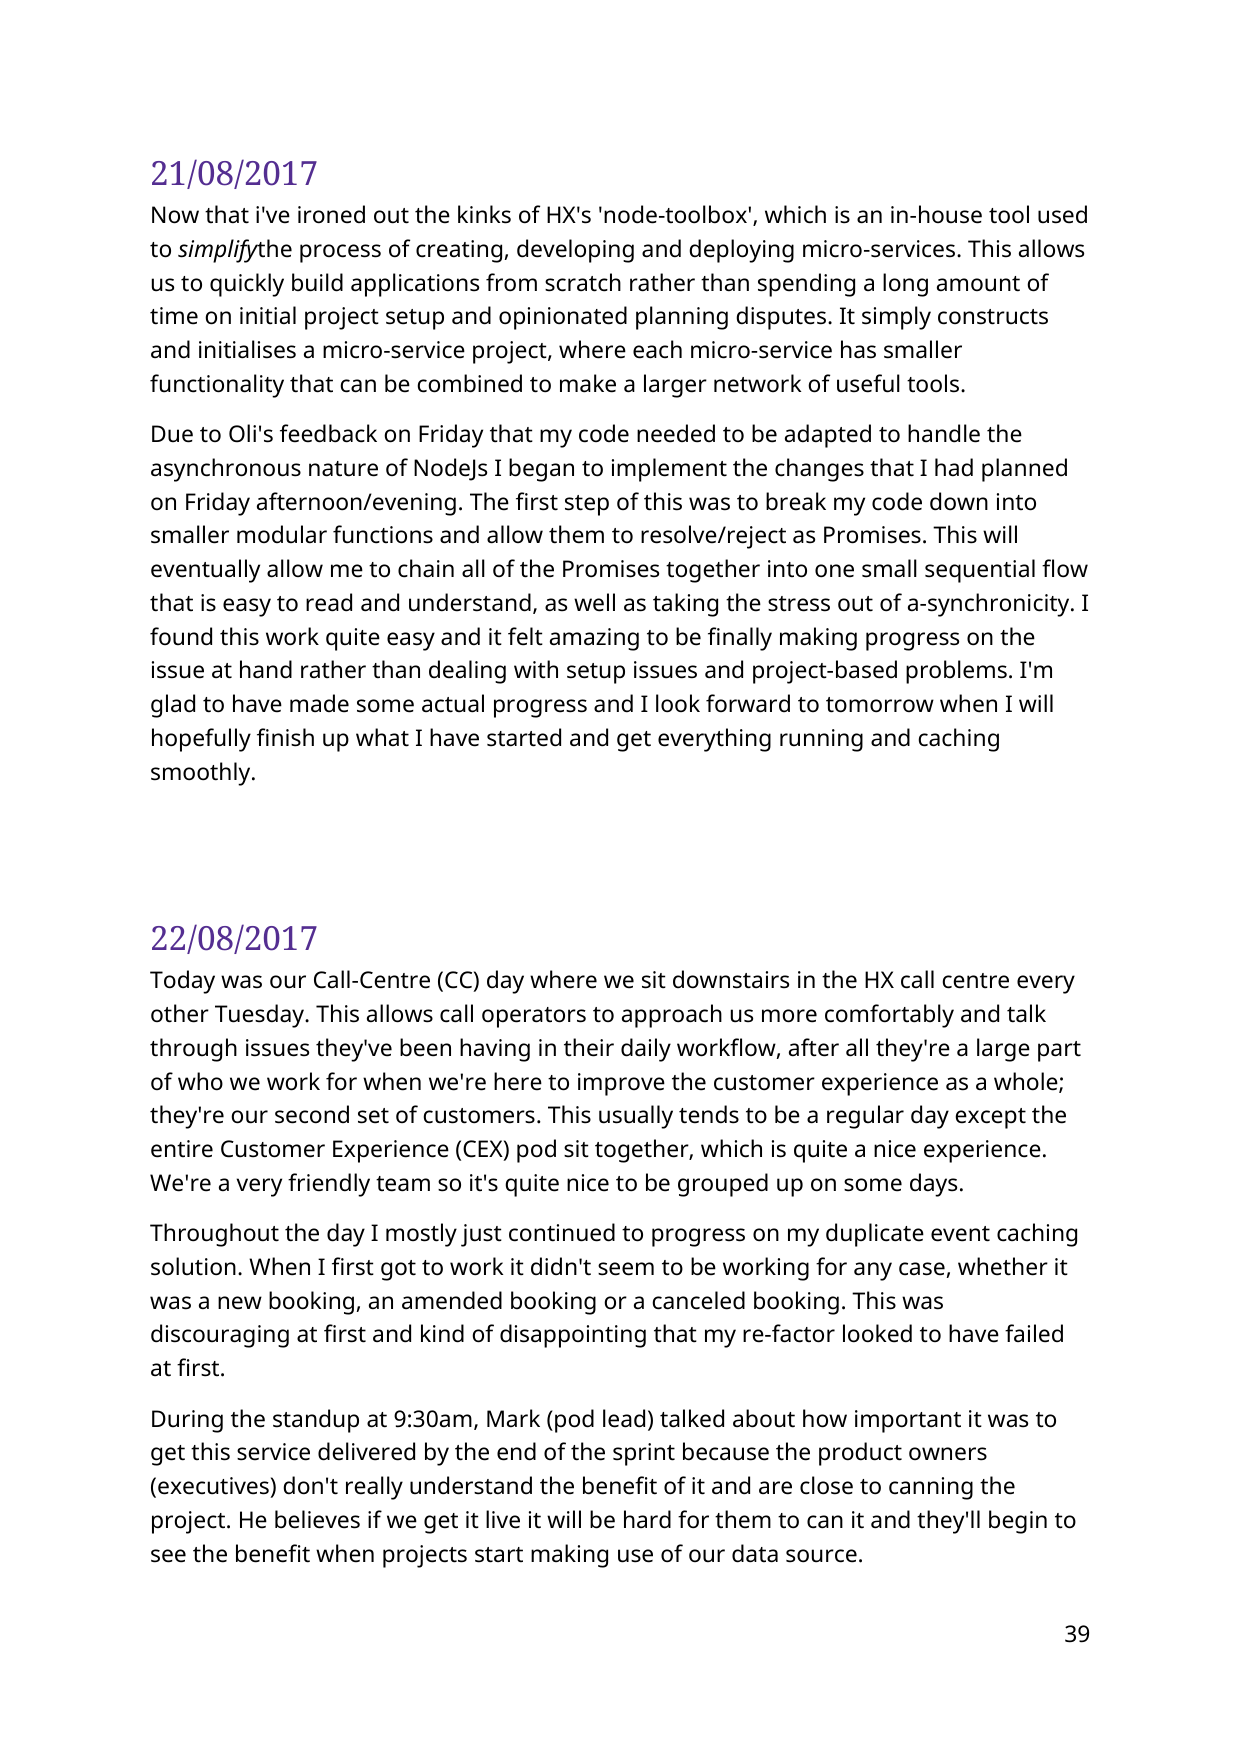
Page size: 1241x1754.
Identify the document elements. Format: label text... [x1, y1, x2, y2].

text 22/08/2017 [150, 915, 1090, 961]
text Throughout the day I mostly just continued to progress on my duplicate event caching solution. When I first got to work it didn't seem to be working for any case, whether it was a new booking, an amended booking or a canceled booking. This was discouraging at first and kind of disappointing that my re-factor looked to have failed at first. [150, 1217, 1090, 1383]
text 21/08/2017 [150, 150, 1090, 195]
text Now that i've ironed out the kinks of HX's 'node-toolbox', which is an in-house tool used to simplifythe process of creating, developing and deploying micro-services. This allows us to quickly build applications from scratch rather than spending a long amount of time on initial project setup and opinionated planning disputes. It simply constructs and initialises a micro-service project, where each micro-service has smaller functionality that can be combined to make a larger network of useful tools. [150, 199, 1090, 399]
text Today was our Call-Centre (CC) day where we sit downstairs in the HX call centre every other Tuesday. This allows call operators to approach us more comfortably and talk through issues they've been having in their daily workflow, after all they're a large part of who we work for when we're here to improve the customer experience as a whole; they're our second set of customers. This usually tends to be a regular day except the entire Customer Experience (CEX) pod sit together, which is quite a nice experience. We're a very friendly team so it's quite nice to be grouped up on some days. [150, 964, 1090, 1198]
text Due to Oli's feedback on Friday that my code needed to be adapted to handle the asynchronous nature of NodeJs I began to implement the changes that I had planned on Friday afternoon/evening. The first step of this was to break my code down into smaller modular functions and allow them to resolve/reject as Promises. This will eventually allow me to chain all of the Promises together into one small sequential flow that is easy to read and understand, as well as taking the stress out of a-synchronicity. I found this work quite easy and it felt amazing to be finally making progress on the issue at hand rather than dealing with setup issues and project-based problems. I'm glad to have made some actual progress and I look forward to tomorrow when I will hopefully finish up what I have started and get everything running and caching smoothly. [150, 418, 1090, 787]
text During the standup at 9:30am, Mark (pod lead) talked about how important it was to get this service delivered by the end of the sprint because the product owners (executives) don't really understand the benefit of it and are close to canning the project. He believes if we get it live it will be hard for them to can it and they'll begin to see the benefit when projects start making use of our data source. [150, 1402, 1090, 1569]
